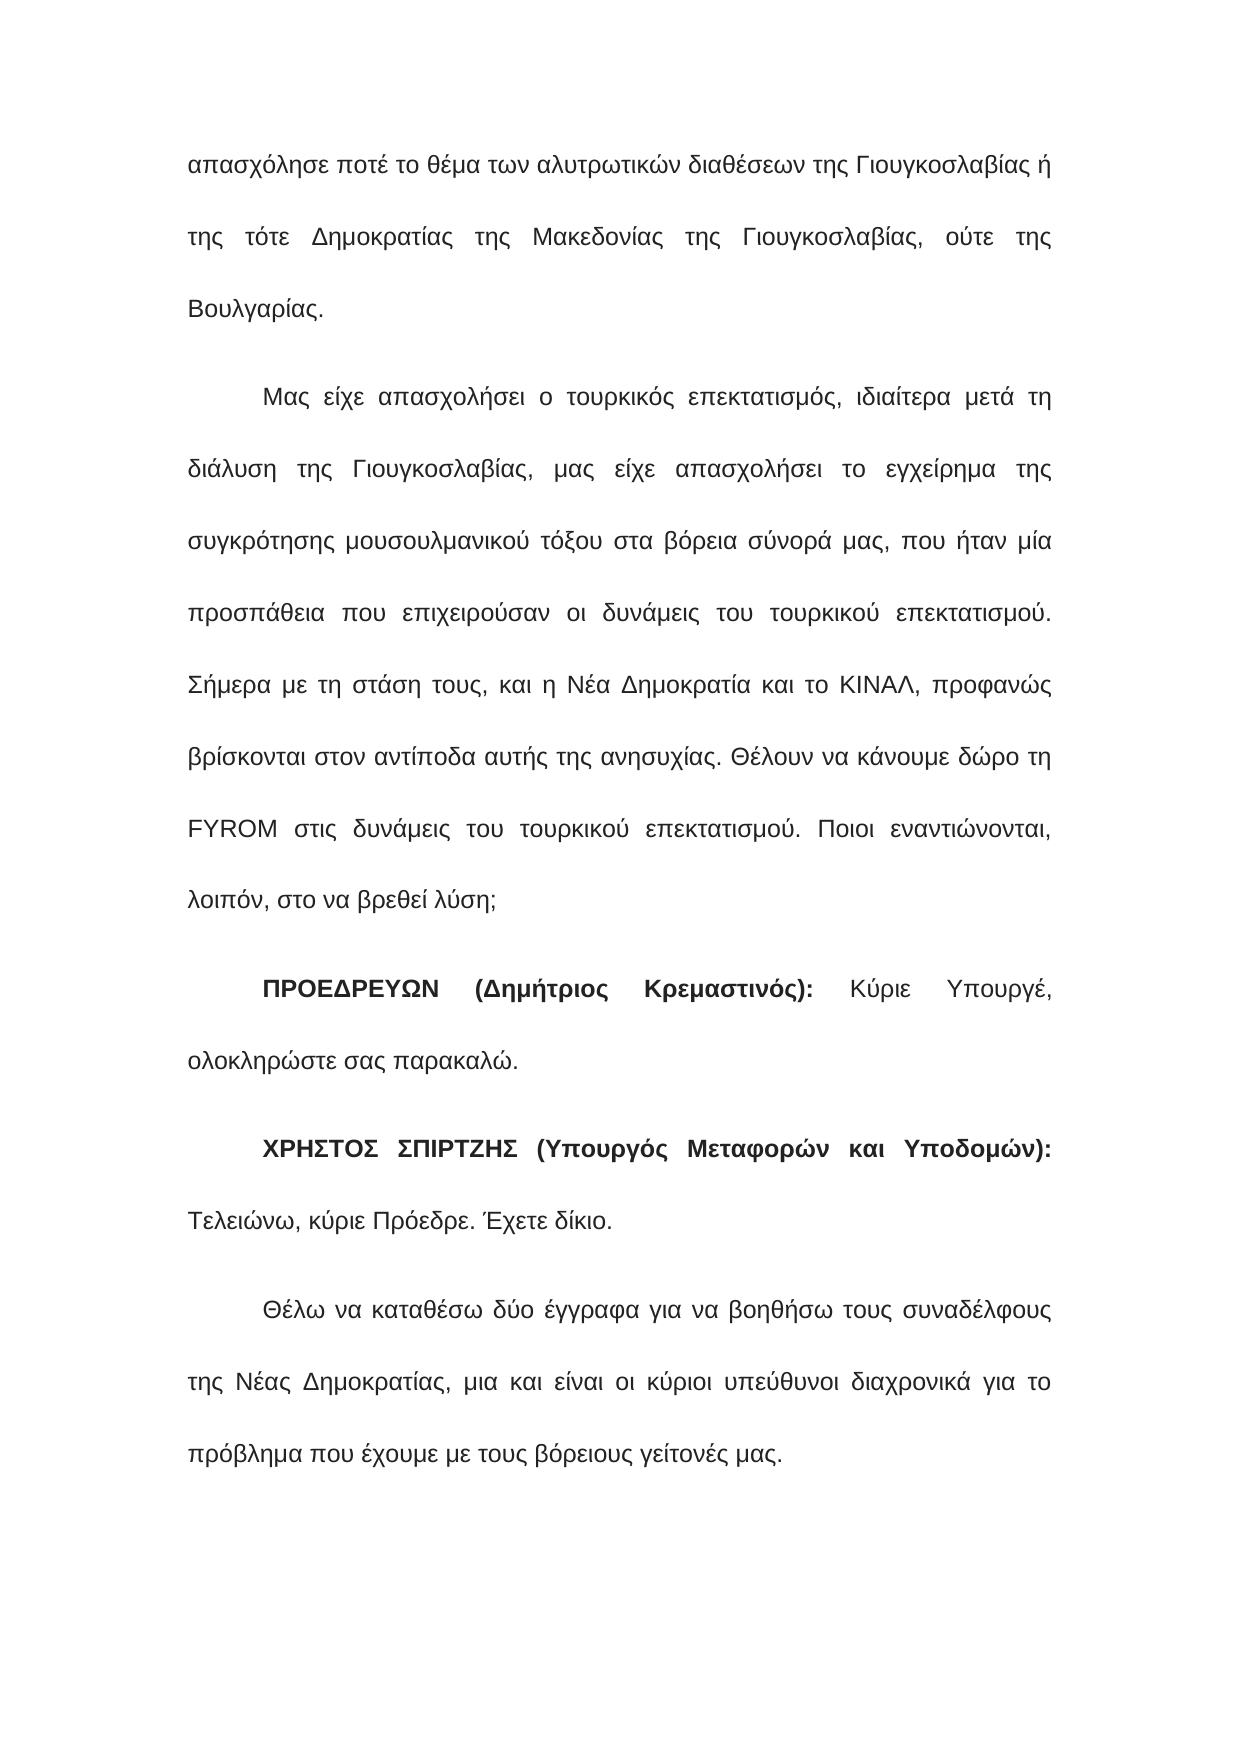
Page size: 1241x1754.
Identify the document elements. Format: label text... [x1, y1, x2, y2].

text ΠΡΟΕΔΡΕΥΩΝ (Δημήτριος Κρεμαστινός): Κύριε Υπουργέ, ολοκληρώστε σας παρακαλώ. [187, 974, 1053, 1074]
text ΧΡΗΣΤΟΣ ΣΠΙΡΤΖΗΣ (Υπουργός Μεταφορών και Υποδομών): Τελειώνω, κύριε Πρόεδρε. Έχετε δίκιο. [187, 1134, 1053, 1235]
text Θέλω να καταθέσω δύο έγγραφα για να βοηθήσω τους συναδέλφους της Νέας Δημοκρατίας, μια και είναι οι κύριοι υπεύθυνοι διαχρονικά για το πρόβλημα που έχουμε με τους βόρειους γείτονές μας. [187, 1379, 1053, 1467]
text Θέλω να καταθέσω δύο έγγραφα για να βοηθήσω τους συναδέλφους της Νέας Δημοκρατίας, μια και είναι οι κύριοι υπεύθυνοι διαχρονικά για το πρόβλημα που έχουμε με τους βόρειους γείτονές μας. [187, 1295, 1053, 1377]
text Μας είχε απασχολήσει ο τουρκικός επεκτατισμός, ιδιαίτερα μετά τη διάλυση της Γιουγκοσλαβίας, μας είχε απασχολήσει το εγχείρημα της συγκρότησης μουσουλμανικού τόξου στα βόρεια σύνορά μας, που ήταν μία προσπάθεια που επιχειρούσαν οι δυνάμεις του τουρκικού επεκτατισμού. Σήμερα με τη στάση τους, και η Νέα Δημοκρατία και το ΚΙΝΑΛ, προφανώς βρίσκονται στον αντίποδα αυτής της ανησυχίας. Θέλουν να κάνουμε δώρο τη FYROM στις δυνάμεις του τουρκικού επεκτατισμού. Ποιοι εναντιώνονται, λοιπόν, στο να βρεθεί λύση; [187, 382, 1053, 914]
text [187, 150, 1053, 232]
